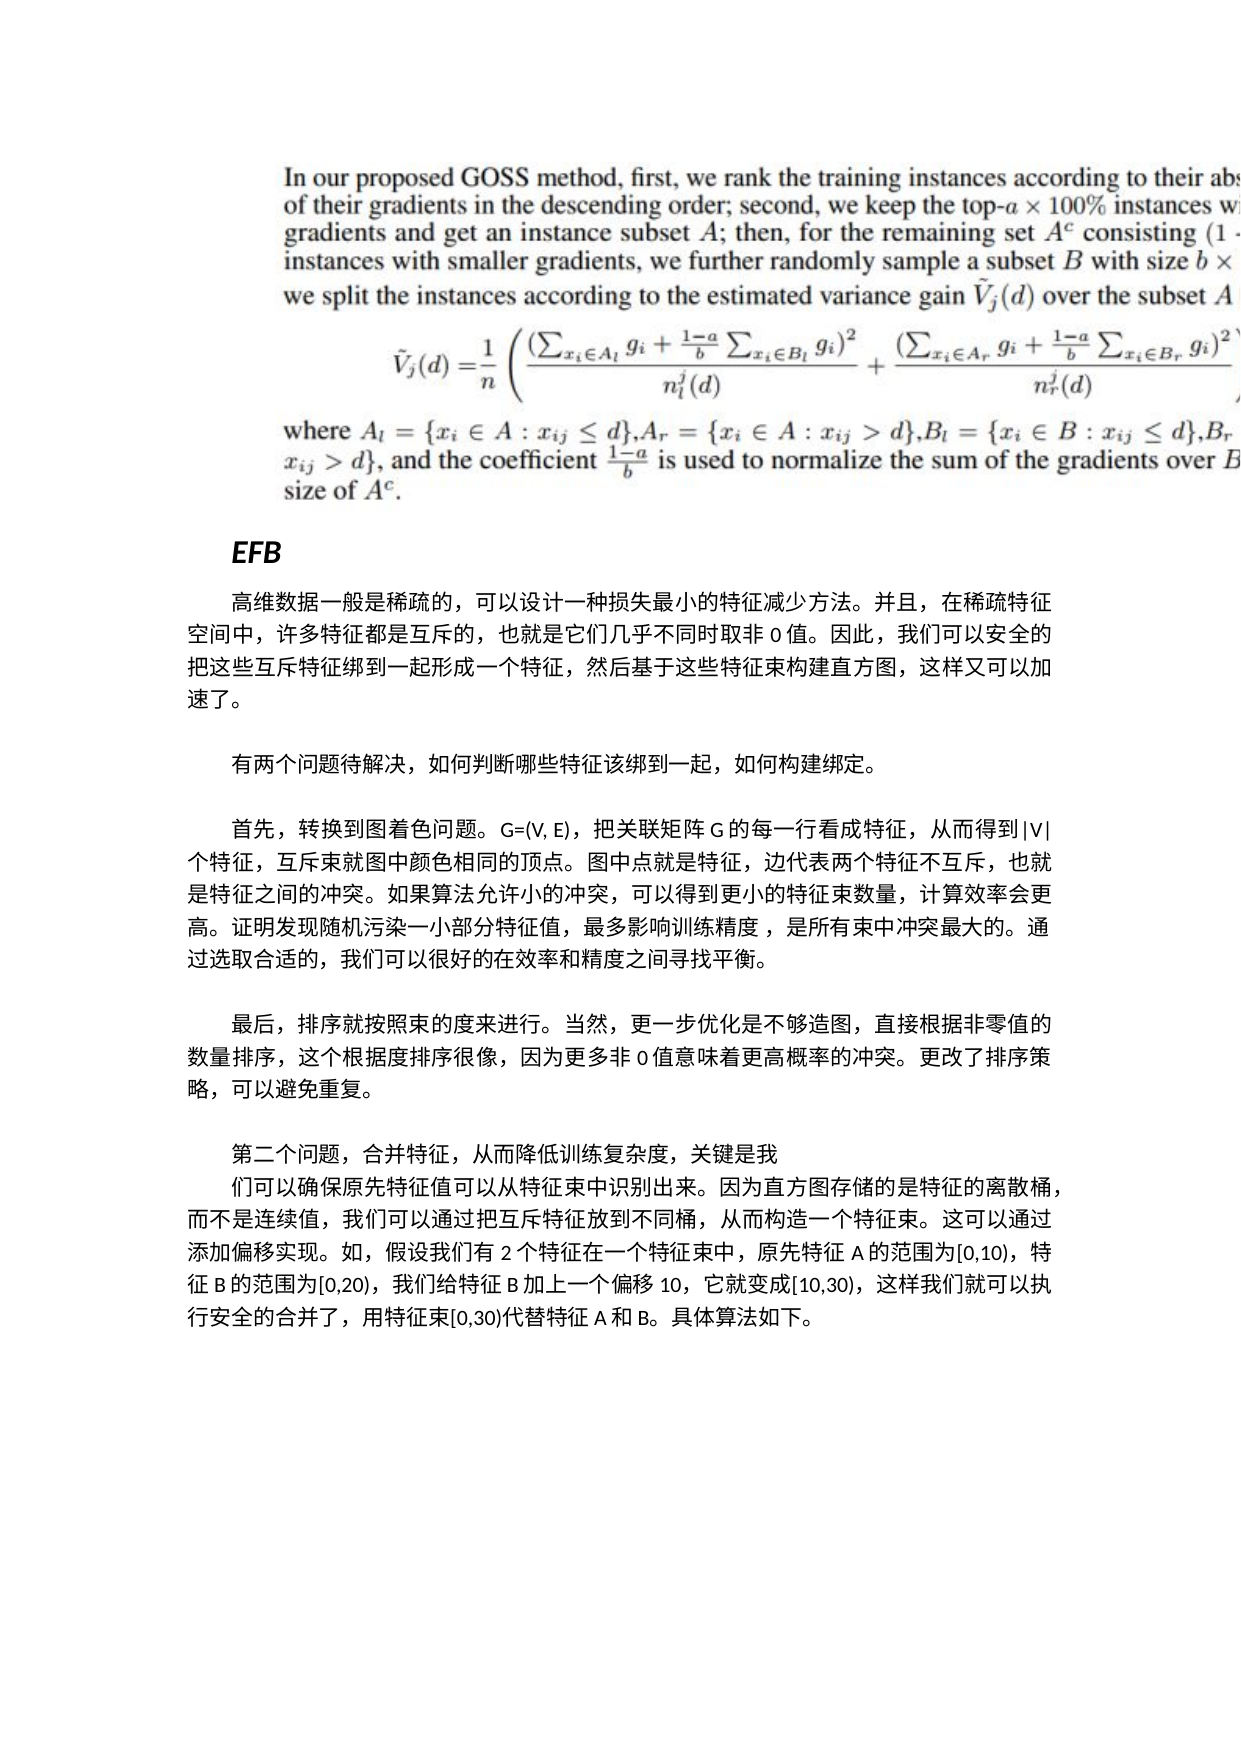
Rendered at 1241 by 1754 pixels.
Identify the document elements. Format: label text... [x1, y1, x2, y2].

text 首先，转换到图着色问题。G=(V, E)，把关联矩阵G的每一行看成特征，从而得到|V|个特征，互斥束就图中颜色相同的顶点。图中点就是特征，边代表两个特征不互斥，也就是特征之间的冲突。如果算法允许小的冲突，可以得到更小的特征束数量，计算效率会更高。证明发现随机污染一小部分特征值，最多影响训练精度 ，是所有束中冲突最大的。通过选取合适的，我们可以很好的在效率和精度之间寻找平衡。 [187, 812, 1053, 974]
picture [275, 162, 1241, 514]
text 高维数据一般是稀疏的，可以设计一种损失最小的特征减少方法。并且，在稀疏特征空间中，许多特征都是互斥的，也就是它们几乎不同时取非0值。因此，我们可以安全的把这些互斥特征绑到一起形成一个特征，然后基于这些特征束构建直方图，这样又可以加速了。 [187, 584, 1053, 714]
text EFB [187, 519, 1053, 584]
text 有两个问题待解决，如何判断哪些特征该绑到一起，如何构建绑定。 [187, 747, 1053, 779]
text 第二个问题，合并特征，从而降低训练复杂度，关键是我 [187, 1137, 1053, 1169]
text 最后，排序就按照束的度来进行。当然，更一步优化是不够造图，直接根据非零值的数量排序，这个根据度排序很像，因为更多非0值意味着更高概率的冲突。更改了排序策略，可以避免重复。 [187, 1007, 1053, 1104]
text 们可以确保原先特征值可以从特征束中识别出来。因为直方图存储的是特征的离散桶，而不是连续值，我们可以通过把互斥特征放到不同桶，从而构造一个特征束。这可以通过添加偏移实现。如，假设我们有2个特征在一个特征束中，原先特征A的范围为[0,10)，特征B的范围为[0,20)，我们给特征B加上一个偏移10，它就变成[10,30)，这样我们就可以执行安全的合并了，用特征束[0,30)代替特征A和B。具体算法如下。 [187, 1169, 1053, 1332]
